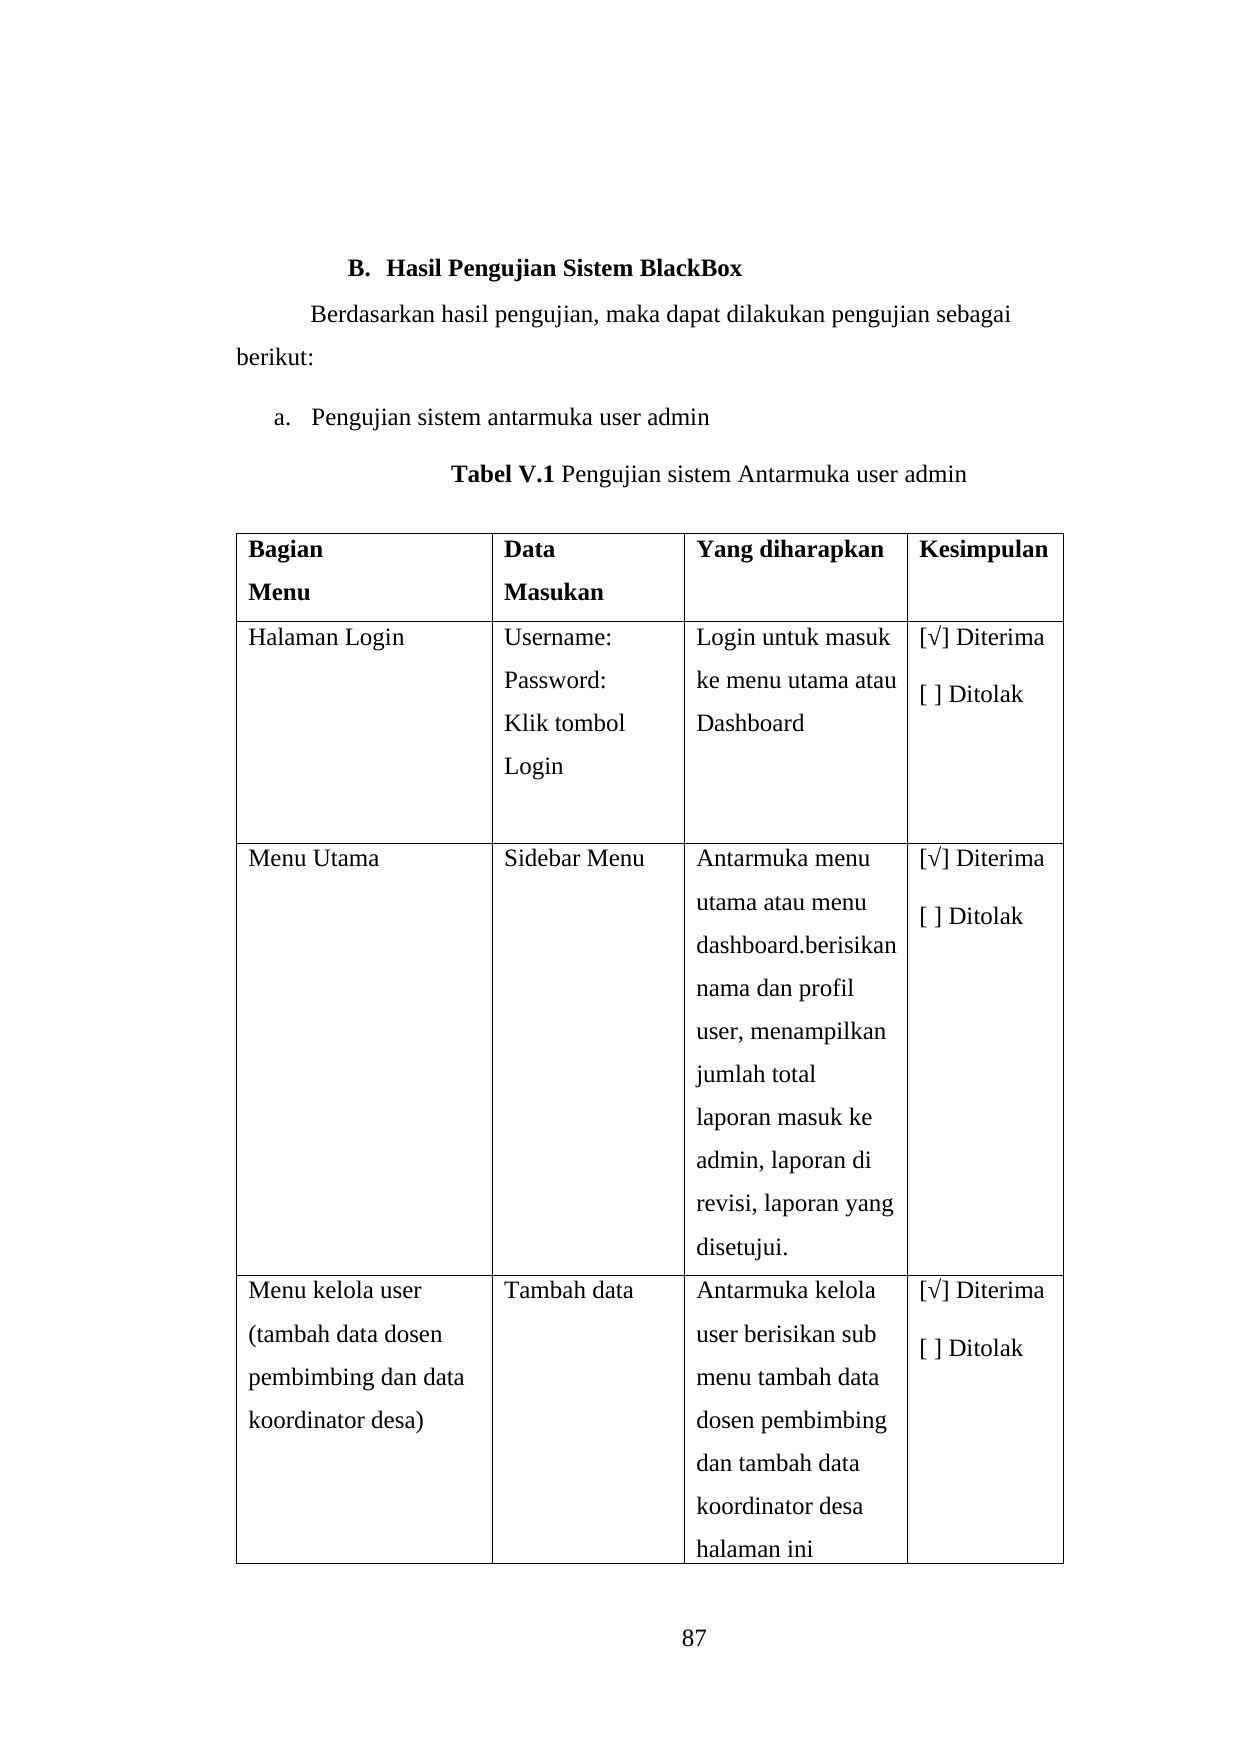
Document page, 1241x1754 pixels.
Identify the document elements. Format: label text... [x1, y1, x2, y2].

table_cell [685, 1276, 907, 1563]
table_cell Antarmuka menu utama atau menu dashboard.berisikan nama dan profil user, menampilkan jumlah total laporan masuk ke admin, laporan di revisi, laporan yang disetujui. [685, 844, 907, 1274]
table_cell Username: Password: Klik tombol Login [493, 622, 684, 842]
table_header Kesimpulan [908, 534, 1063, 621]
table_cell [√] Diterima [ ] Ditolak [908, 622, 1063, 842]
table_cell Halaman Login [237, 622, 492, 842]
text Berdasarkan hasil pengujian, maka dapat dilakukan pengujian sebagai berikut: [236, 299, 1078, 371]
subtitle Hasil Pengujian Sistem BlackBox [274, 236, 1078, 286]
table_cell [√] Diterima [ ] Ditolak [908, 844, 1063, 1274]
list Pengujian sistem antarmuka user admin [274, 402, 1078, 430]
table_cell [908, 1276, 1063, 1563]
table_cell Menu Utama [237, 844, 492, 1274]
table_cell Sidebar Menu [493, 844, 684, 1274]
table_header Bagian Menu [237, 534, 492, 621]
table_header Data Masukan [493, 534, 684, 621]
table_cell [237, 1276, 492, 1563]
table_header Yang diharapkan [685, 534, 907, 621]
table_cell Login untuk masuk ke menu utama atau Dashboard [685, 622, 907, 842]
table_cell Tambah data [493, 1276, 684, 1563]
list Tabel V.1 Pengujian sistem Antarmuka user admin [339, 459, 1078, 488]
